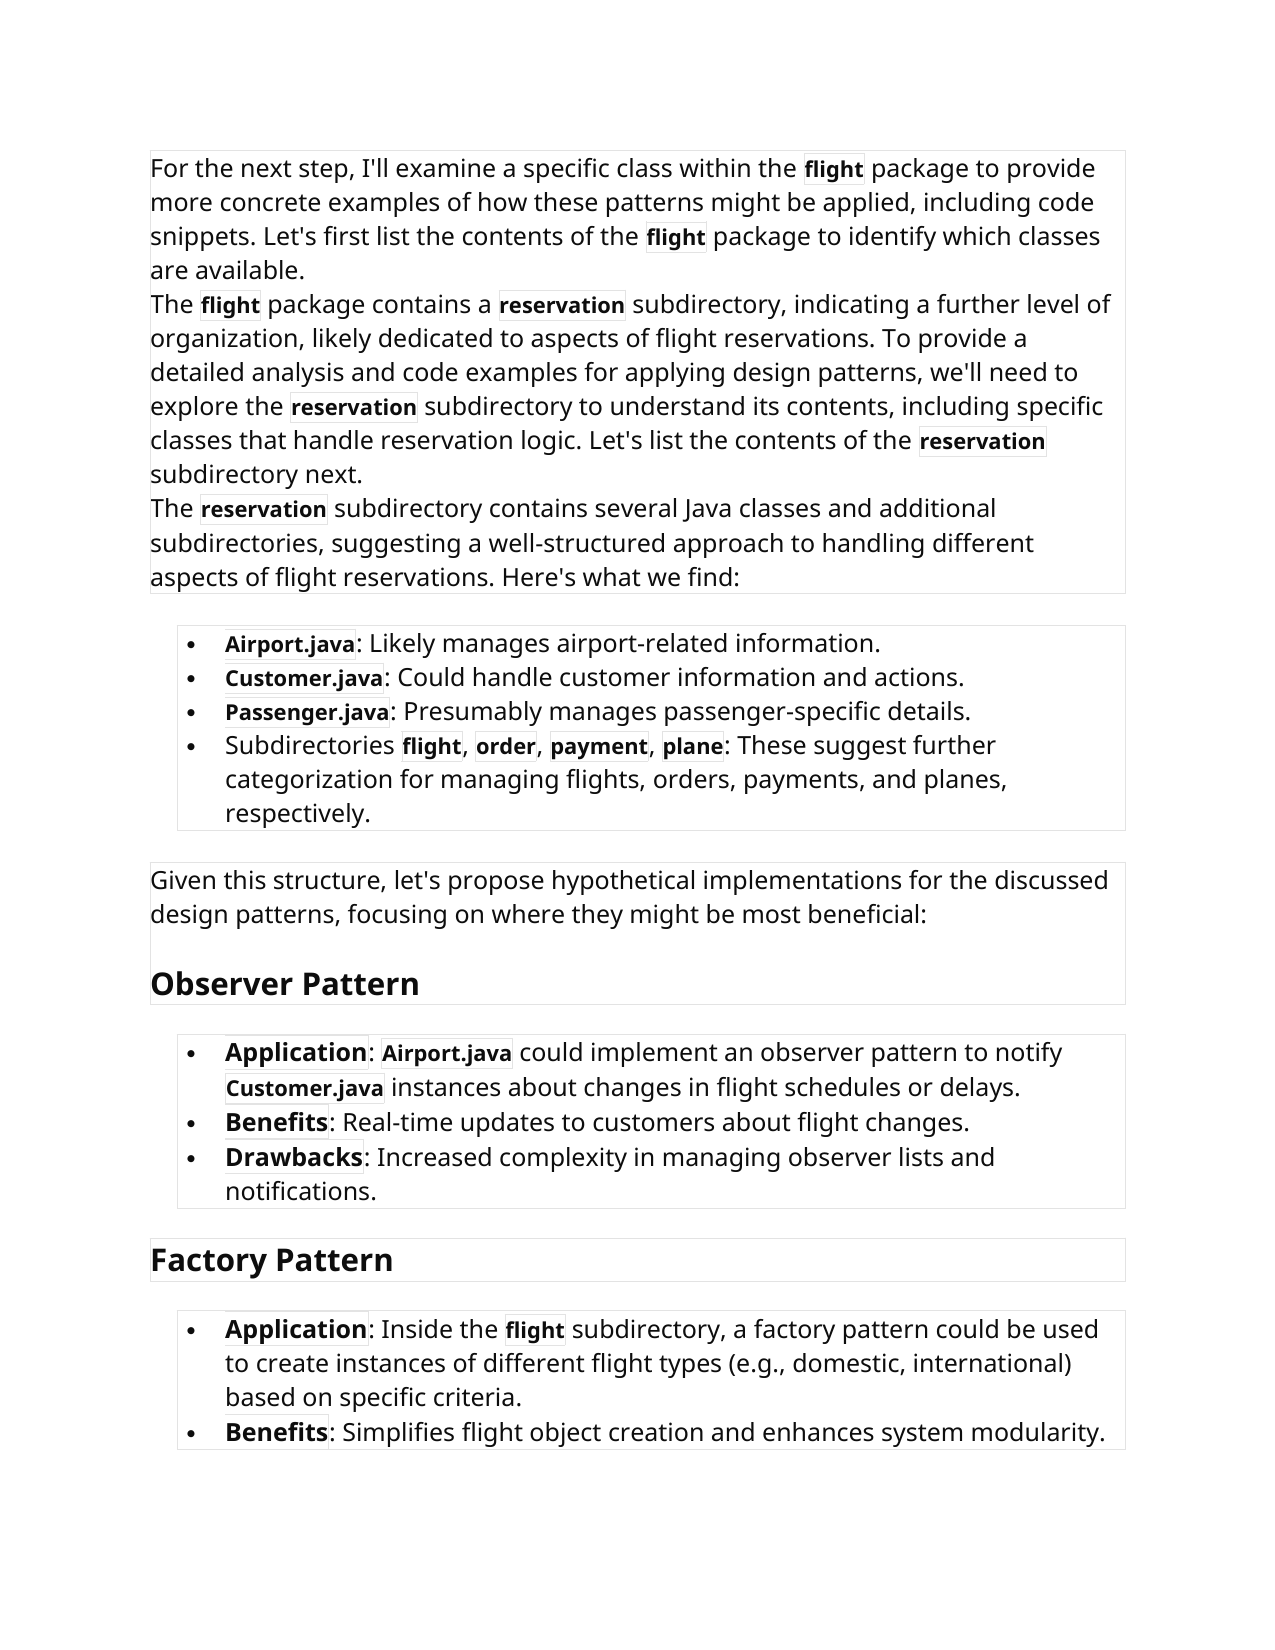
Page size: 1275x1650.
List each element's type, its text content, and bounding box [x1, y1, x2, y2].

list Passenger.java: Presumably manages passenger-specific details. [178, 693, 1125, 727]
text Given this structure, let's propose hypothetical implementations for the discussed design patterns, focusing on where they might be most beneficial: [151, 863, 1125, 930]
list Customer.java: Could handle customer information and actions. [178, 659, 1125, 693]
text Observer Pattern [151, 961, 1125, 1004]
list Application: Inside the flight subdirectory, a factory pattern could be used to create instances of different flight types (e.g., domestic, international) based on specific criteria. [178, 1311, 1125, 1414]
list Benefits: Simplifies flight object creation and enhances system modularity. [329, 1414, 1125, 1449]
list Application: Airport.java could implement an observer pattern to notify Customer.java instances about changes in flight schedules or delays. [178, 1035, 1125, 1103]
text Factory Pattern [151, 1239, 1125, 1281]
text The flight package contains a reservation subdirectory, indicating a further level of organization, likely dedicated to aspects of flight reservations. To provide a detailed analysis and code examples for applying design patterns, we'll need to explore the reservation subdirectory to understand its contents, including specific classes that handle reservation logic. Let's list the contents of the reservation subdirectory next. ​​ [151, 287, 1125, 491]
list Subdirectories flight, order, payment, plane: These suggest further categorization for managing flights, orders, payments, and planes, respectively. [178, 727, 1125, 830]
list Airport.java: Likely manages airport-related information. [178, 626, 1125, 659]
list Benefits: Simplifies flight object creation and enhances system modularity. [178, 1414, 328, 1449]
list Benefits: Real-time updates to customers about flight changes. [329, 1103, 1125, 1138]
text The reservation subdirectory contains several Java classes and additional subdirectories, suggesting a well-structured approach to handling different aspects of flight reservations. Here's what we find: [151, 491, 1125, 593]
list Drawbacks: Increased complexity in managing observer lists and notifications. [178, 1138, 1125, 1208]
list Benefits: Real-time updates to customers about flight changes. [178, 1103, 328, 1138]
text For the next step, I'll examine a specific class within the flight package to provide more concrete examples of how these patterns might be applied, including code snippets. Let's first list the contents of the flight package to identify which classes are available. ​​ [151, 151, 1125, 287]
